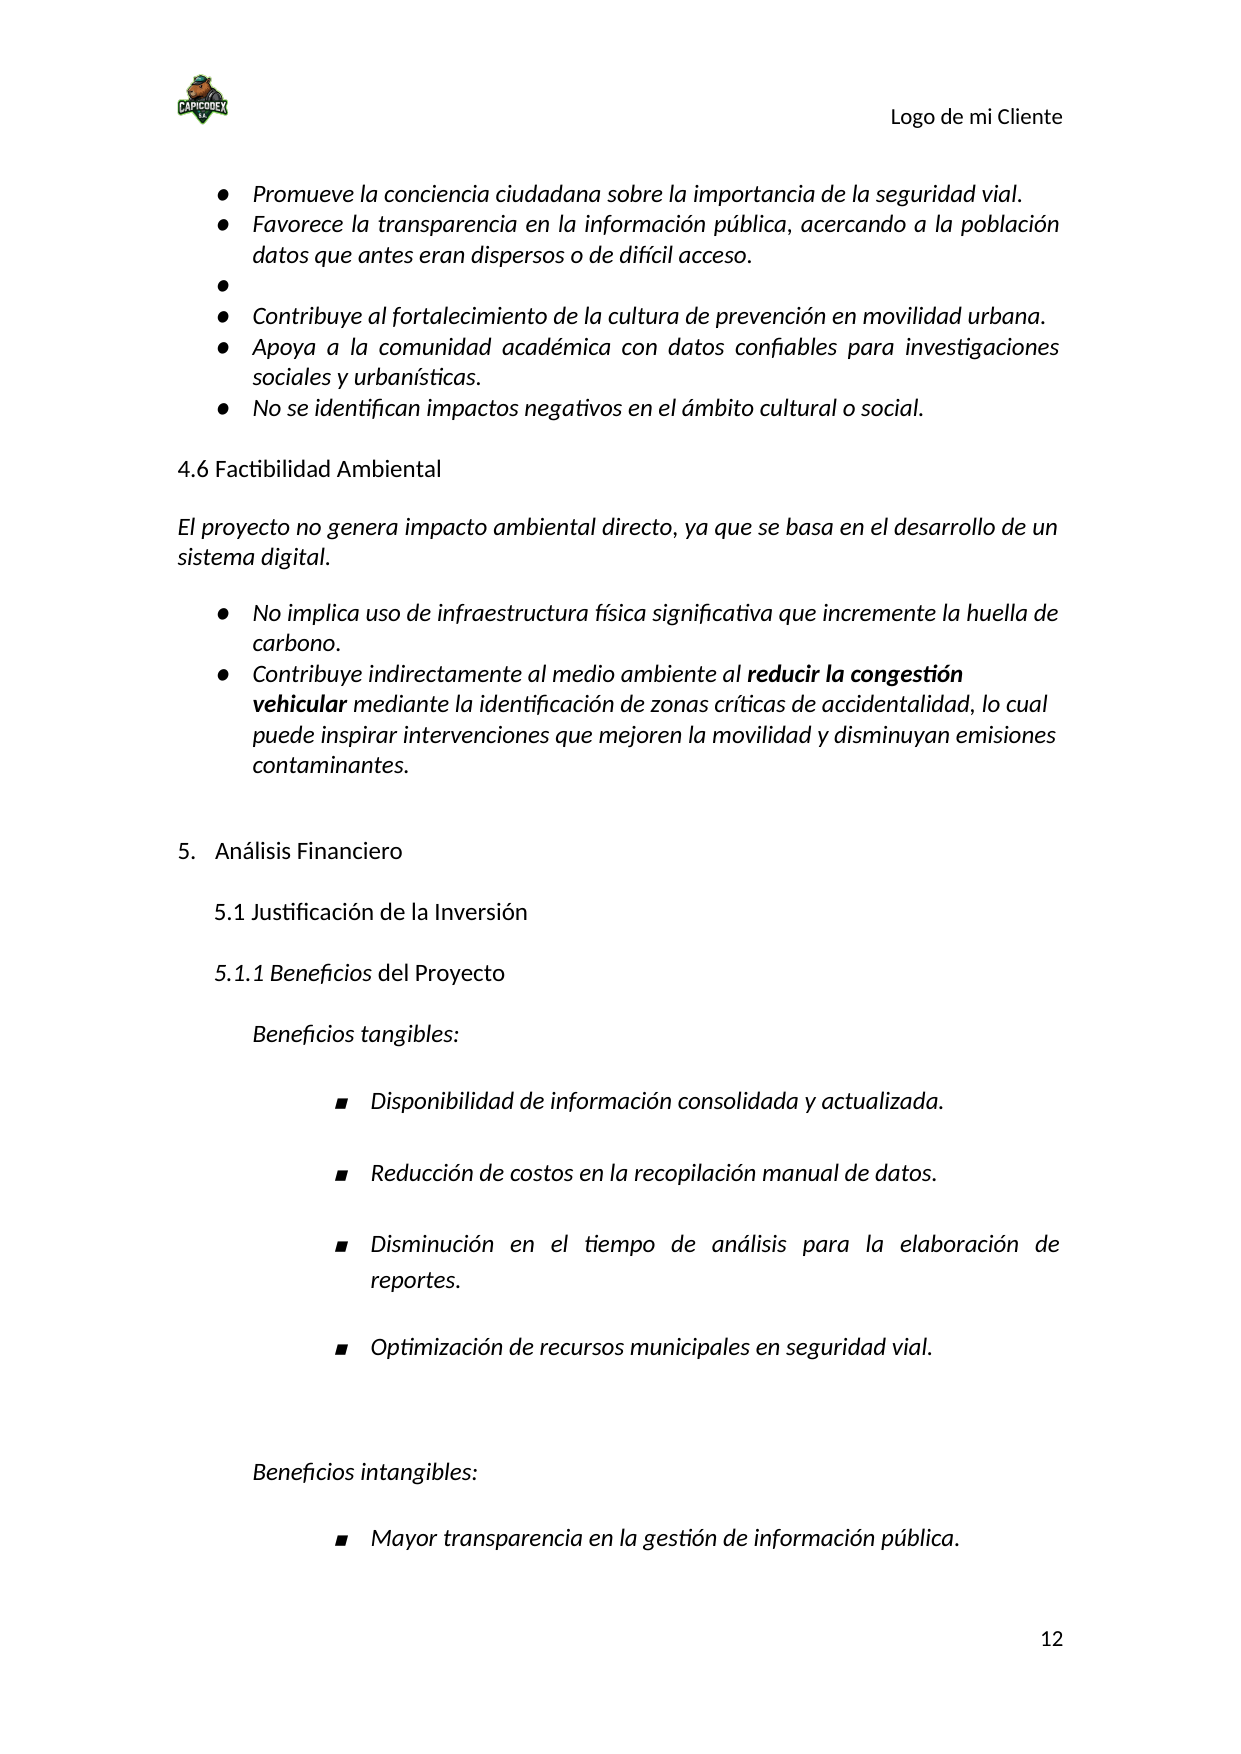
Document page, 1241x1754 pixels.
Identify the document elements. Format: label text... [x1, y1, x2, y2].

list Disminución en el tiempo de análisis para la elaboración de reportes. [333, 1222, 1063, 1295]
list Promueve la conciencia ciudadana sobre la importancia de la seguridad vial. [215, 178, 1063, 209]
list Factibilidad Ambiental [177, 453, 1063, 483]
list Análisis Financiero [177, 835, 1063, 866]
list Disponibilidad de información consolidada y actualizada. [333, 1078, 1063, 1121]
list Reducción de costos en la recopilación manual de datos. [333, 1150, 1063, 1193]
list No implica uso de infraestructura física significativa que incremente la huella de carbono. [215, 597, 1063, 658]
list No se identifican impactos negativos en el ámbito cultural o social. [215, 392, 1063, 422]
text El proyecto no genera impacto ambiental directo, ya que se basa en el desarrollo de un sistema digital. [177, 511, 1063, 572]
list Contribuye al fortalecimiento de la cultura de prevención en movilidad urbana. [215, 300, 1063, 331]
list Mayor transparencia en la gestión de información pública. [333, 1516, 1063, 1558]
picture [177, 73, 229, 125]
text Beneficios tangibles: [252, 1018, 1063, 1049]
text 5.1.1 Beneficios del Proyecto [212, 957, 1063, 988]
list Justificación de la Inversión [213, 896, 1063, 927]
text Beneficios intangibles: [252, 1456, 1063, 1486]
list Contribuye indirectamente al medio ambiente al reducir la congestión vehicular mediante la identificación de zonas críticas de accidentalidad, lo cual puede inspirar intervenciones que mejoren la movilidad y disminuyan emisiones contaminantes. [215, 658, 1063, 780]
list Favorece la transparencia en la información pública, acercando a la población datos que antes eran dispersos o de difícil acceso. [215, 209, 1063, 270]
list Optimización de recursos municipales en seguridad vial. [333, 1324, 1063, 1367]
list Apoya a la comunidad académica con datos confiables para investigaciones sociales y urbanísticas. [215, 331, 1063, 392]
